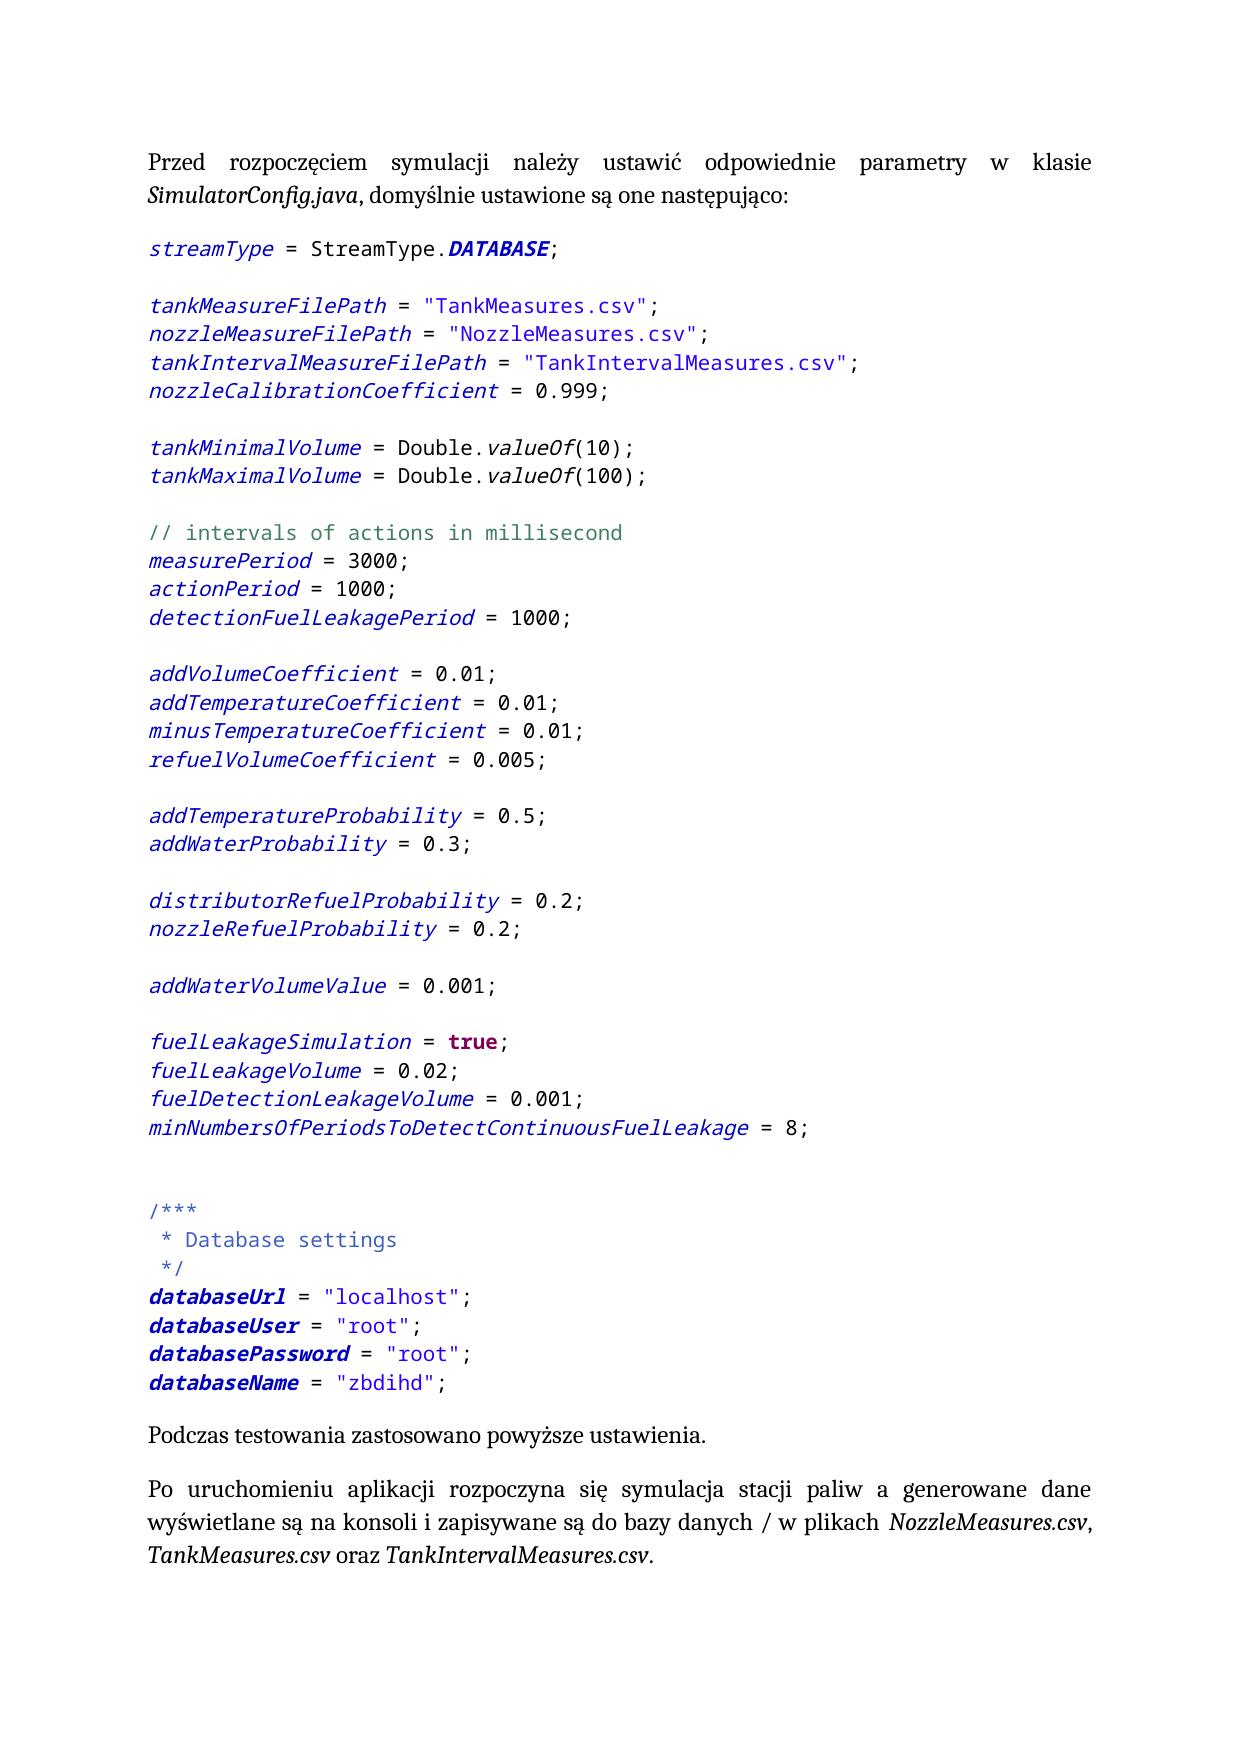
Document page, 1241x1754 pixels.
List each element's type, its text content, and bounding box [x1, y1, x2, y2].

text nozzleRefuelProbability = 0.2; [148, 914, 1093, 943]
text databaseUrl = "localhost"; [148, 1282, 1093, 1311]
text databaseUser = "root"; [148, 1311, 1093, 1339]
text minNumbersOfPeriodsToDetectContinuousFuelLeakage = 8; [148, 1113, 1093, 1141]
text Podczas testowania zastosowano powyższe ustawienia. [148, 1421, 1093, 1450]
text databasePassword = "root"; [148, 1339, 1093, 1368]
text streamType = StreamType.DATABASE; [148, 234, 1093, 263]
text minusTemperatureCoefficient = 0.01; [148, 716, 1093, 745]
text databaseName = "zbdihd"; [148, 1368, 1093, 1396]
text measurePeriod = 3000; [148, 546, 1093, 574]
text tankMeasureFilePath = "TankMeasures.csv"; [148, 291, 1093, 319]
text */ [148, 1254, 1093, 1282]
text // intervals of actions in millisecond [148, 518, 1093, 546]
text nozzleCalibrationCoefficient = 0.999; [148, 376, 1093, 405]
text detectionFuelLeakagePeriod = 1000; [148, 603, 1093, 631]
text actionPeriod = 1000; [148, 574, 1093, 603]
text nozzleMeasureFilePath = "NozzleMeasures.csv"; [148, 319, 1093, 348]
text addWaterVolumeValue = 0.001; [148, 971, 1093, 999]
text tankMinimalVolume = Double.valueOf(10); [148, 433, 1093, 461]
text /*** [148, 1197, 1093, 1226]
text addVolumeCoefficient = 0.01; [148, 659, 1093, 688]
text tankIntervalMeasureFilePath = "TankIntervalMeasures.csv"; [148, 348, 1093, 376]
text fuelLeakageSimulation = true; [148, 1027, 1093, 1056]
text addTemperatureProbability = 0.5; [148, 801, 1093, 829]
text Przed rozpoczęciem symulacji należy ustawić odpowiednie parametry w klasie SimulatorConfig.java, domyślnie ustawione są one następująco: [148, 148, 1093, 209]
text Po uruchomieniu aplikacji rozpoczyna się symulacja stacji paliw a generowane dane wyświetlane są na konsoli i zapisywane są do bazy danych / w plikach NozzleMeasures.csv, TankMeasures.csv oraz TankIntervalMeasures.csv. [148, 1475, 1093, 1570]
text fuelDetectionLeakageVolume = 0.001; [148, 1084, 1093, 1113]
text tankMaximalVolume = Double.valueOf(100); [148, 461, 1093, 489]
text refuelVolumeCoefficient = 0.005; [148, 745, 1093, 773]
text distributorRefuelProbability = 0.2; [148, 886, 1093, 914]
text * Database settings [148, 1226, 1093, 1254]
text addTemperatureCoefficient = 0.01; [148, 688, 1093, 716]
text fuelLeakageVolume = 0.02; [148, 1056, 1093, 1084]
text addWaterProbability = 0.3; [148, 829, 1093, 858]
